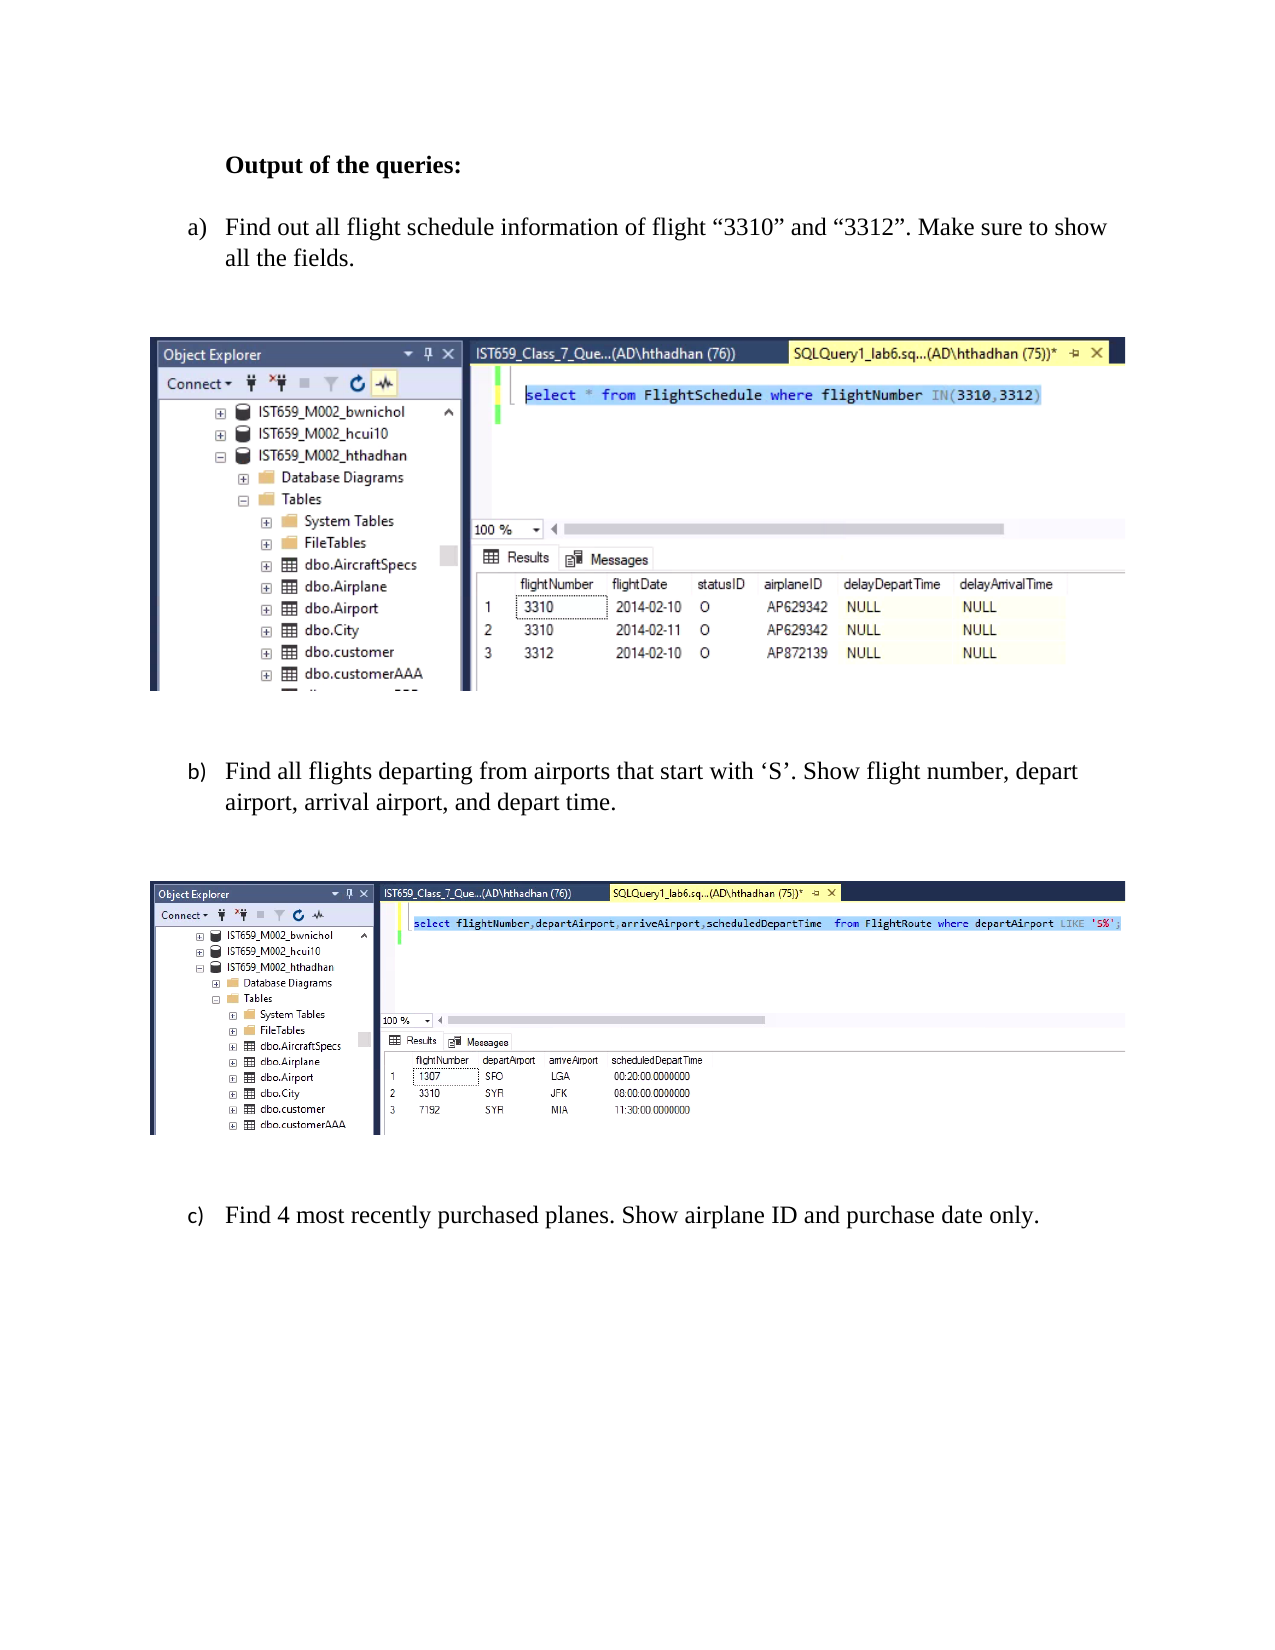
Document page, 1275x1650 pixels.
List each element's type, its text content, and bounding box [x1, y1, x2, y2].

list Find out all flight schedule information of flight “3310” and “3312”. Make sure to show all the fields. [187, 212, 1125, 272]
list Output of the queries: [225, 150, 1125, 179]
picture [150, 881, 1125, 1135]
picture [150, 337, 1125, 691]
list Find 4 most recently purchased planes. Show airplane ID and purchase date only. [187, 1200, 1125, 1229]
list Find all flights departing from airports that start with ‘S’. Show flight number, depart airport, arrival airport, and depart time. [187, 756, 1125, 816]
